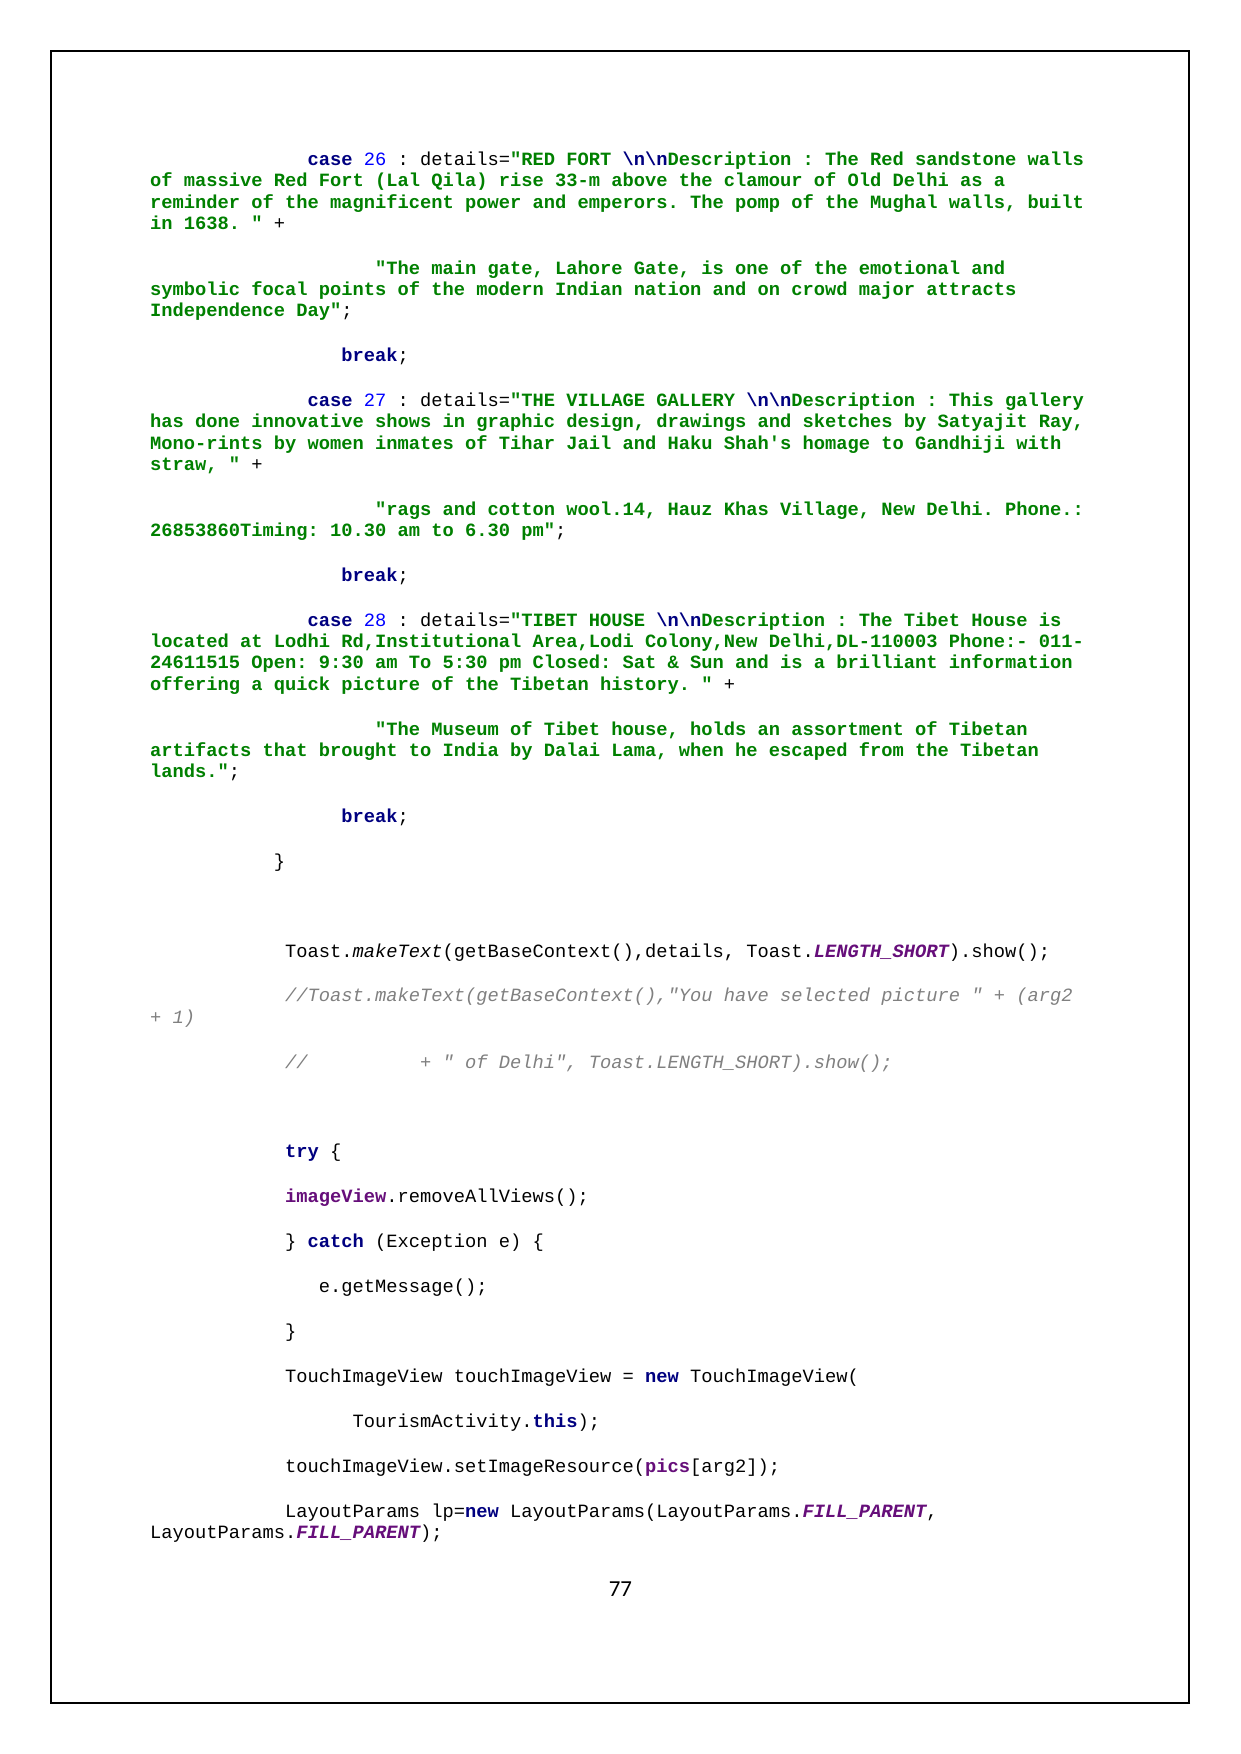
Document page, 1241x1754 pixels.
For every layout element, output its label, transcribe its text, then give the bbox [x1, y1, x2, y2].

text } [150, 852, 1090, 896]
text try { [150, 1142, 1090, 1187]
text "The main gate, Lahore Gate, is one of the emotional and symbolic focal points of the modern Indian nation and on crowd major attracts Independence Day"; [150, 259, 1090, 346]
text } [150, 1322, 1090, 1367]
text "The Museum of Tibet house, holds an assortment of Tibetan artifacts that brought to India by Dalai Lama, when he escaped from the Tibetan lands."; [150, 719, 1090, 807]
text } catch (Exception e) { [150, 1232, 1090, 1277]
text "rags and cotton wool.14, Hauz Khas Village, New Delhi. Phone.: 26853860Timing: 10.30 am to 6.30 pm"; [150, 499, 1090, 566]
text Toast.makeText(getBaseContext(),details, Toast.LENGTH_SHORT).show(); [150, 941, 1090, 986]
text case 28 : details="TIBET HOUSE \n\nDescription : The Tibet House is located at Lodhi Rd,Institutional Area,Lodi Colony,New Delhi,DL-110003 Phone:- 011-24611515 Open: 9:30 am To 5:30 pm Closed: Sat & Sun and is a brilliant information offering a quick picture of the Tibetan history. " + [150, 611, 1090, 719]
text case 26 : details="RED FORT \n\nDescription : The Red sandstone walls of massive Red Fort (Lal Qila) rise 33-m above the clamour of Old Delhi as a reminder of the magnificent power and emperors. The pomp of the Mughal walls, built in 1638. " + [150, 150, 1090, 259]
text e.getMessage(); [150, 1277, 1090, 1322]
text break; [150, 807, 1090, 852]
text break; [150, 566, 1090, 611]
text break; [150, 346, 1090, 391]
text imageView.removeAllViews(); [150, 1187, 1090, 1232]
text touchImageView.setImageResource(pics[arg2]); [150, 1456, 1090, 1501]
text // + " of Delhi", Toast.LENGTH_SHORT).show(); [150, 1052, 1090, 1097]
text TouchImageView touchImageView = new TouchImageView( [150, 1367, 1090, 1412]
text TourismActivity.this); [150, 1412, 1090, 1456]
text //Toast.makeText(getBaseContext(),"You have selected picture " + (arg2 + 1) [150, 986, 1090, 1052]
text case 27 : details="THE VILLAGE GALLERY \n\nDescription : This gallery has done innovative shows in graphic design, drawings and sketches by Satyajit Ray, Mono-rints by women inmates of Tihar Jail and Haku Shah's homage to Gandhiji with straw, " + [150, 391, 1090, 499]
text LayoutParams lp=new LayoutParams(LayoutParams.FILL_PARENT, LayoutParams.FILL_PARENT); [150, 1501, 1090, 1567]
